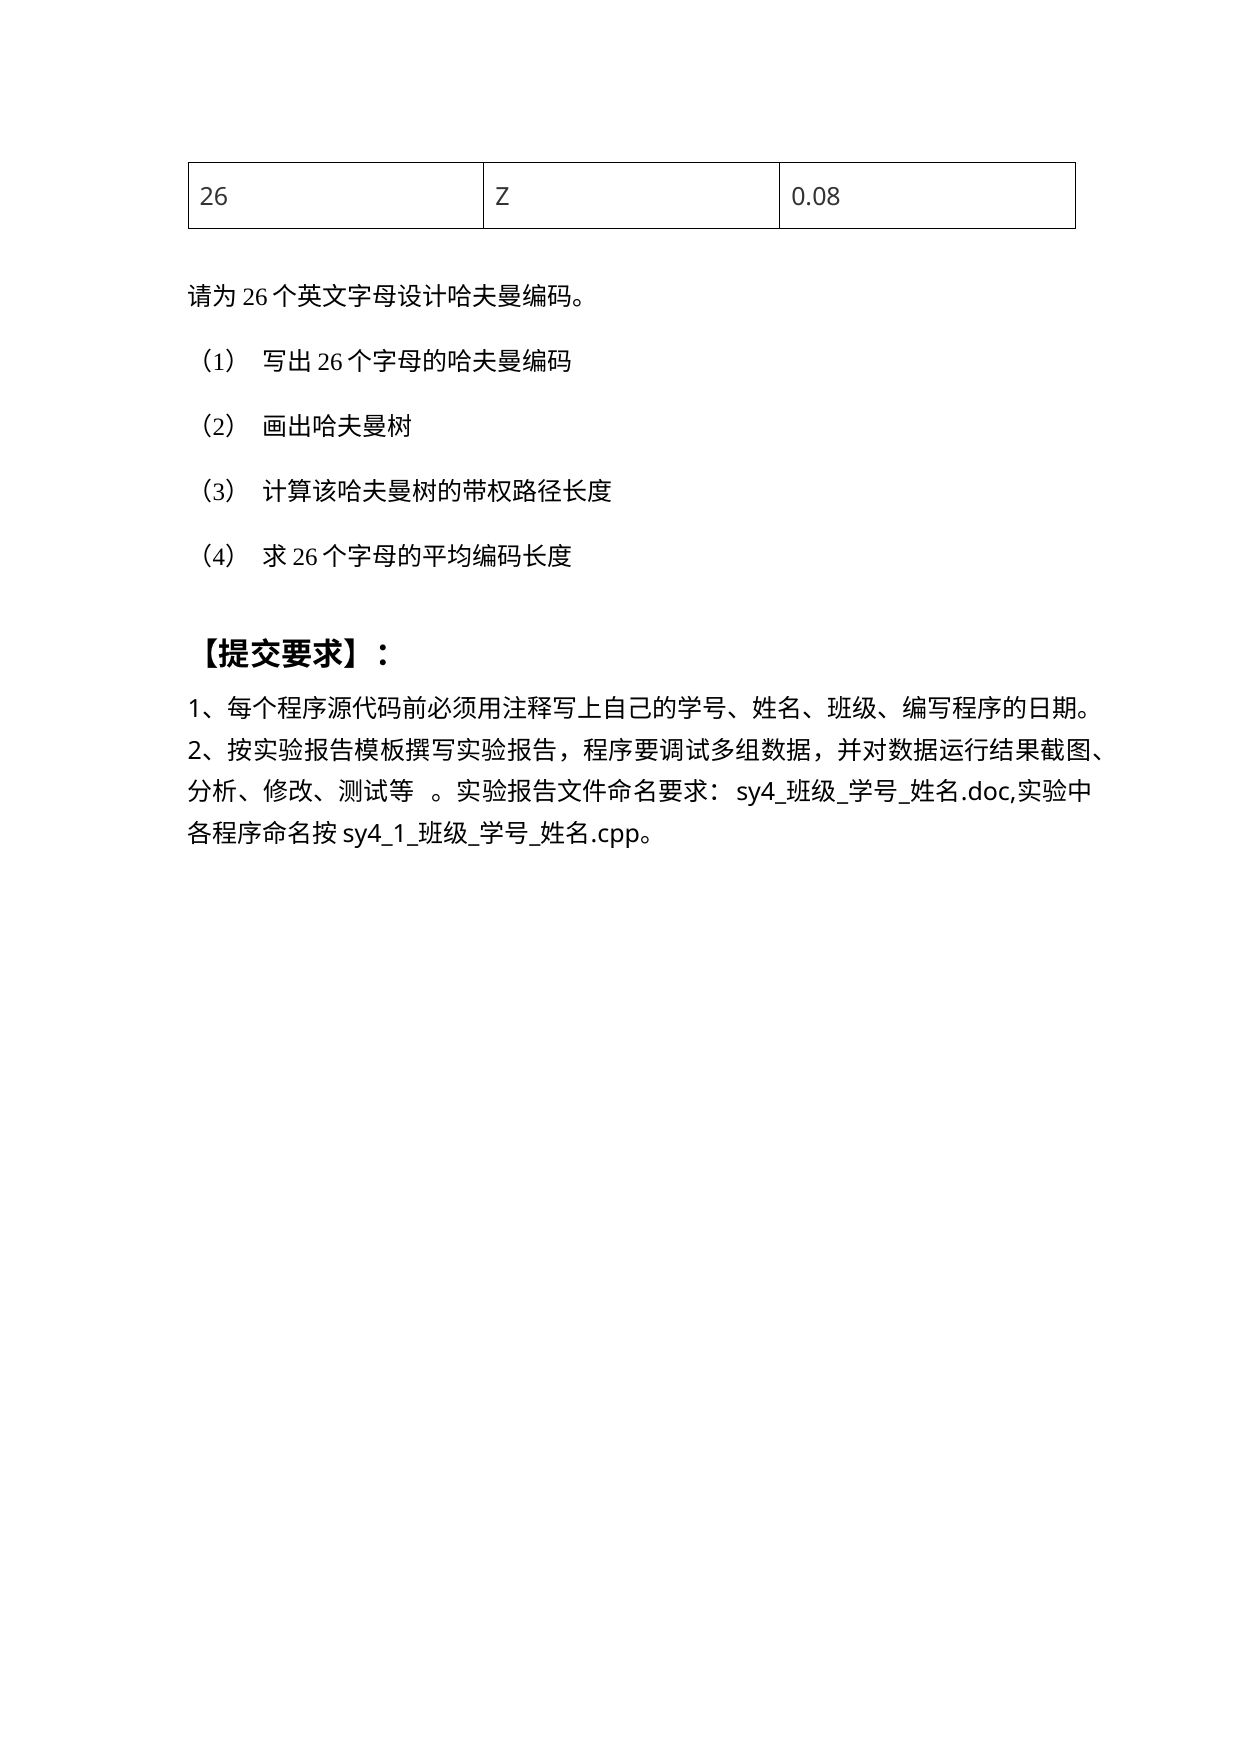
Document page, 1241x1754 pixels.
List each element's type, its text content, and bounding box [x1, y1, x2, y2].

list 计算该哈夫曼树的带权路径长度 [187, 457, 1113, 522]
text 请为26个英文字母设计哈夫曼编码。 [187, 262, 1113, 327]
text 【提交要求】： [187, 619, 1093, 684]
list 画出哈夫曼树 [187, 392, 1113, 457]
list 写出26个字母的哈夫曼编码 [187, 327, 1113, 392]
table_cell Z [484, 163, 779, 228]
table_cell 0.08 [780, 163, 1075, 228]
text 1、每个程序源代码前必须用注释写上自己的学号、姓名、班级、编写程序的日期。 [187, 684, 1093, 726]
list 求26个字母的平均编码长度 [187, 522, 1113, 587]
table_cell 26 [189, 163, 483, 228]
text 2、按实验报告模板撰写实验报告，程序要调试多组数据，并对数据运行结果截图、分析、修改、测试等 。实验报告文件命名要求：sy4_班级_学号_姓名.doc,实验中各程序命名按sy4_1_班级_学号_姓名.cpp。 [187, 726, 1093, 851]
